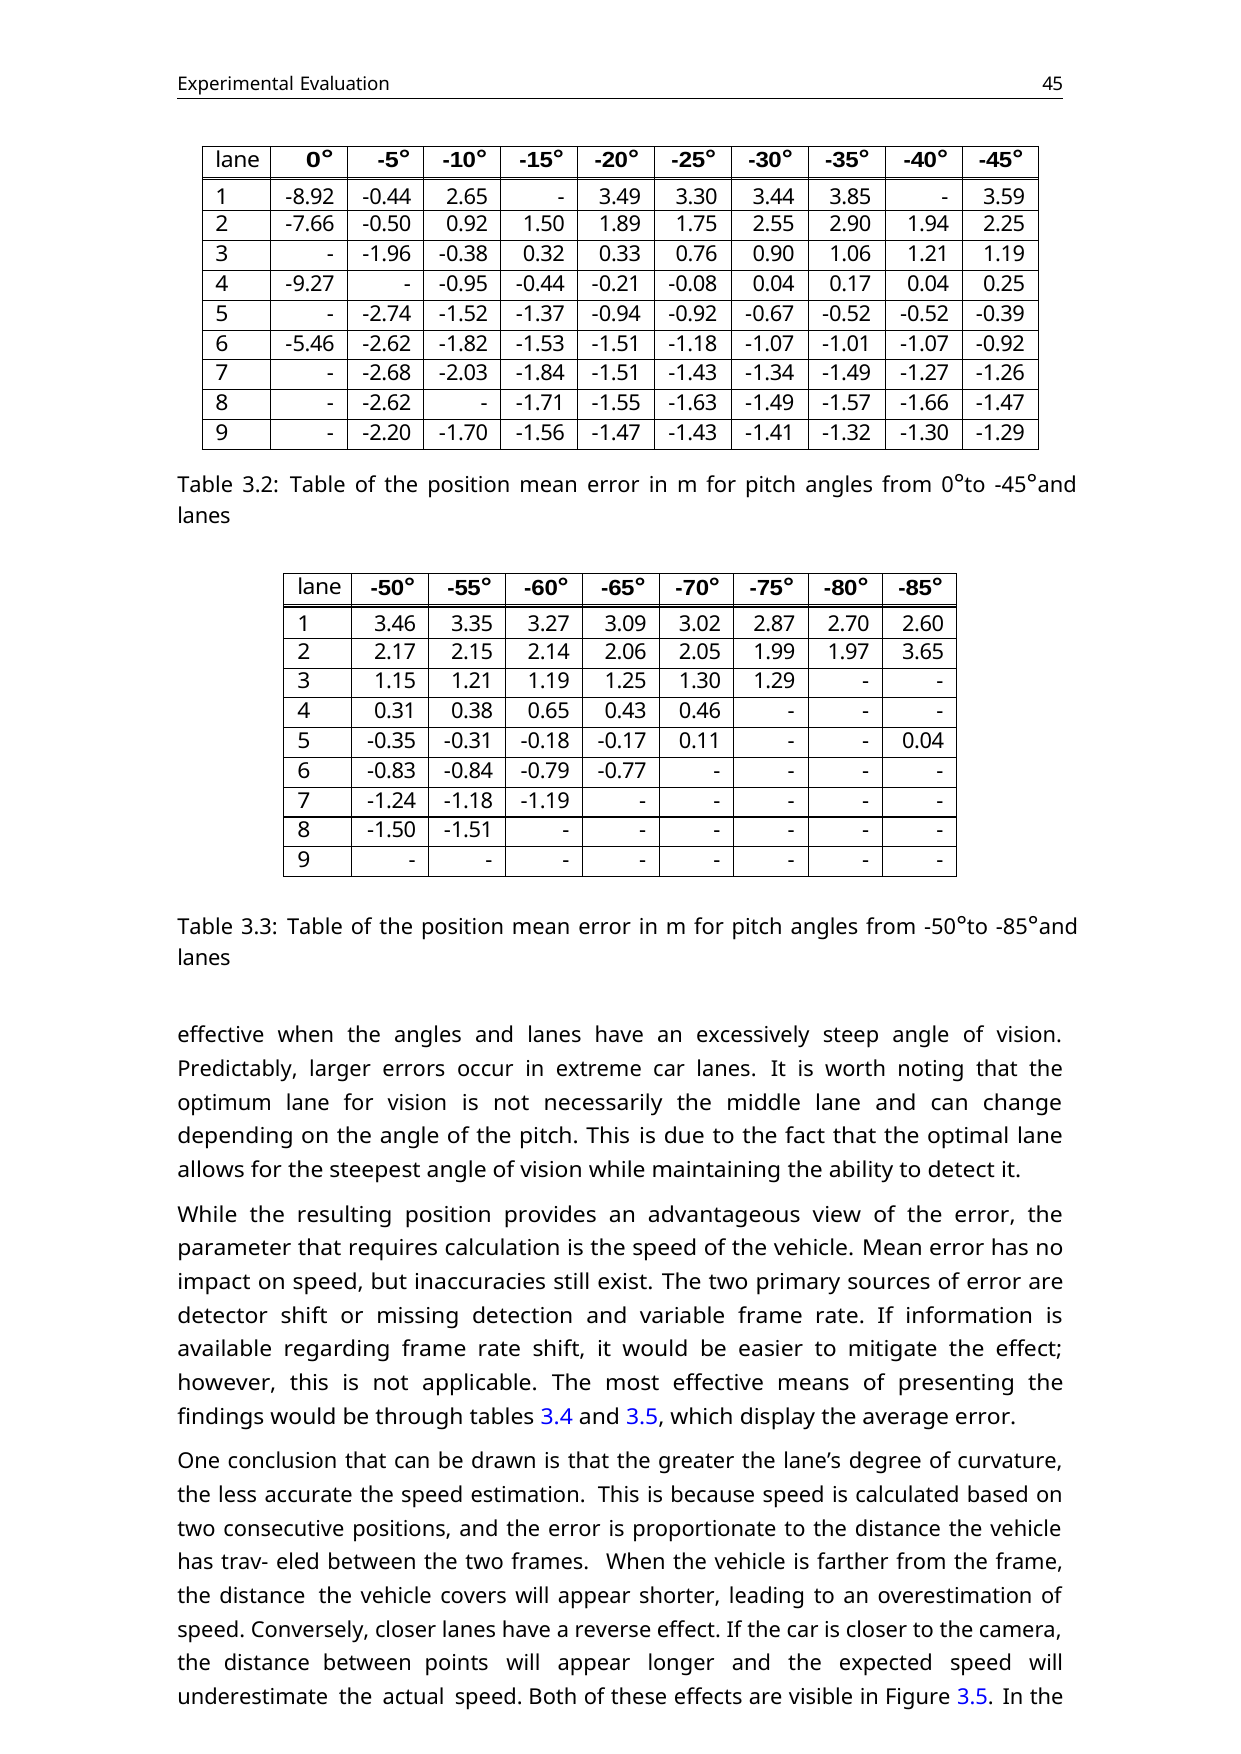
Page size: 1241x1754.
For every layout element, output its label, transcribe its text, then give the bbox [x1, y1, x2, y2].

table_cell -0.17 [583, 728, 659, 757]
table_cell - [809, 788, 882, 816]
table_cell -1.18 [655, 331, 731, 359]
table_cell -0.52 [809, 301, 885, 329]
table_cell 4 [203, 271, 270, 300]
table_cell 1.97 [809, 639, 882, 667]
table_cell 9 [284, 847, 351, 876]
table_cell -0.21 [578, 271, 654, 300]
table_cell -1.56 [501, 420, 577, 449]
table_cell -1.29 [963, 420, 1038, 449]
table_header -5° [348, 147, 423, 177]
table_cell -0.94 [578, 301, 654, 329]
table_cell 9 [203, 420, 270, 449]
table_cell -1.53 [501, 331, 577, 359]
table_cell 1.89 [578, 211, 654, 240]
table_cell - [809, 758, 882, 787]
table_cell -1.41 [732, 420, 808, 449]
table_cell 0.17 [809, 271, 885, 300]
table_cell -2.20 [348, 420, 423, 449]
table_cell 3 [284, 669, 351, 697]
table_cell - [883, 818, 956, 846]
table_header -30° [732, 147, 808, 177]
table_cell -1.37 [501, 301, 577, 329]
table_cell -1.84 [501, 360, 577, 389]
table_cell -5.46 [271, 331, 347, 359]
table_cell -7.66 [271, 211, 347, 240]
table_cell -1.50 [352, 818, 428, 846]
table_cell - [660, 847, 733, 876]
table_cell -1.52 [424, 301, 500, 329]
table_cell 1.29 [734, 669, 808, 697]
table_header -80° [809, 574, 882, 604]
table_header -35° [809, 147, 885, 177]
table_cell -1.49 [732, 390, 808, 419]
table_cell -1.49 [809, 360, 885, 389]
table_cell 0.46 [660, 698, 733, 727]
table_cell -1.07 [732, 331, 808, 359]
table_cell - [660, 758, 733, 787]
table_cell 3.44 [732, 180, 808, 210]
table_cell - [883, 847, 956, 876]
table_cell -1.32 [809, 420, 885, 449]
table_cell -1.27 [886, 360, 962, 389]
table_cell -1.71 [501, 390, 577, 419]
table_cell 1.19 [506, 669, 582, 697]
table_cell 3.09 [583, 608, 659, 638]
table_cell - [809, 818, 882, 846]
table_cell -0.31 [429, 728, 505, 757]
table_cell 1 [284, 608, 351, 638]
table_cell 2.17 [352, 639, 428, 667]
table_cell -1.55 [578, 390, 654, 419]
table_cell 1.99 [734, 639, 808, 667]
table_header -70° [660, 574, 733, 604]
table_cell 1.75 [655, 211, 731, 240]
table_cell -0.95 [424, 271, 500, 300]
table_cell - [271, 390, 347, 419]
table_cell 1.06 [809, 241, 885, 270]
table_cell -0.77 [583, 758, 659, 787]
table_cell -1.47 [963, 390, 1038, 419]
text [177, 1445, 1063, 1711]
table_cell 0.31 [352, 698, 428, 727]
table_cell - [883, 698, 956, 727]
table_cell -2.03 [424, 360, 500, 389]
table_cell 3.27 [506, 608, 582, 638]
table_cell 1.19 [963, 241, 1038, 270]
table_header -75° [734, 574, 808, 604]
table_cell 0.25 [963, 271, 1038, 300]
table_cell 0.43 [583, 698, 659, 727]
table_cell - [271, 360, 347, 389]
table_cell -1.07 [886, 331, 962, 359]
table_header 0° [271, 147, 347, 177]
table_cell 1.94 [886, 211, 962, 240]
table_cell -0.67 [732, 301, 808, 329]
table_cell - [809, 698, 882, 727]
table_header -15° [501, 147, 577, 177]
text effective when the angles and lanes have an excessively steep angle of vision. Predictably, larger errors occur in extreme car lanes. It is worth noting that the optimum lane for vision is not necessarily the middle lane and can change depending on the angle of the pitch. This is due to the fact that the optimal lane allows for the steepest angle of vision while maintaining the ability to detect it. [177, 1019, 1063, 1184]
table_cell - [734, 847, 808, 876]
table_cell -2.62 [348, 331, 423, 359]
table_cell -0.44 [501, 271, 577, 300]
table_cell 6 [203, 331, 270, 359]
table_cell -2.68 [348, 360, 423, 389]
table_cell - [348, 271, 423, 300]
table_cell 0.90 [732, 241, 808, 270]
table_cell 3.85 [809, 180, 885, 210]
table_cell 0.32 [501, 241, 577, 270]
table_cell -1.30 [886, 420, 962, 449]
table_cell - [883, 758, 956, 787]
table_cell 2.70 [809, 608, 882, 638]
table_cell -1.51 [429, 818, 505, 846]
table_cell - [734, 818, 808, 846]
table_cell 3.30 [655, 180, 731, 210]
table_cell 2.06 [583, 639, 659, 667]
table_cell - [583, 818, 659, 846]
table_header -45° [963, 147, 1038, 177]
table_cell -0.50 [348, 211, 423, 240]
table_cell -1.66 [886, 390, 962, 419]
table_cell -1.43 [655, 360, 731, 389]
table_cell -0.44 [348, 180, 423, 210]
table_header -50° [352, 574, 428, 604]
text While the resulting position provides an advantageous view of the error, the parameter that requires calculation is the speed of the vehicle. Mean error has no impact on speed, but inaccuracies still exist. The two primary sources of error are detector shift or missing detection and variable frame rate. If information is available regarding frame rate shift, it would be easier to mitigate the effect; however, this is not applicable. The most effective means of presenting the findings would be through tables 3.4 and 3.5, which display the average error. [177, 1199, 1063, 1430]
table_cell - [883, 788, 956, 816]
table_cell - [583, 788, 659, 816]
table_cell - [271, 301, 347, 329]
table_cell -0.84 [429, 758, 505, 787]
table_cell 0.04 [732, 271, 808, 300]
table_header -85° [883, 574, 956, 604]
table_cell -1.82 [424, 331, 500, 359]
table_cell -8.92 [271, 180, 347, 210]
table_cell 2.15 [429, 639, 505, 667]
table_cell 2.05 [660, 639, 733, 667]
text Table 3.2: Table of the position mean error in m for pitch angles from 0°to -45°and lanes [177, 466, 1078, 530]
table_cell - [734, 698, 808, 727]
table_cell 5 [203, 301, 270, 329]
table_cell -1.01 [809, 331, 885, 359]
table_cell 2.55 [732, 211, 808, 240]
table_cell -1.57 [809, 390, 885, 419]
table_cell 3.59 [963, 180, 1038, 210]
table_cell 0.65 [506, 698, 582, 727]
table_cell 0.76 [655, 241, 731, 270]
table_header -40° [886, 147, 962, 177]
table_cell 1.21 [886, 241, 962, 270]
table_cell 1.21 [429, 669, 505, 697]
table_cell 0.04 [883, 728, 956, 757]
table_cell -0.18 [506, 728, 582, 757]
table_cell -0.35 [352, 728, 428, 757]
table_cell - [506, 847, 582, 876]
table_cell -9.27 [271, 271, 347, 300]
table_cell - [429, 847, 505, 876]
table_cell -1.70 [424, 420, 500, 449]
table_cell 2.65 [424, 180, 500, 210]
table_cell 2 [284, 639, 351, 667]
table_header -65° [583, 574, 659, 604]
table_cell -1.47 [578, 420, 654, 449]
table_cell 2.25 [963, 211, 1038, 240]
table_cell -1.24 [352, 788, 428, 816]
table_cell 0.04 [886, 271, 962, 300]
table_cell 0.33 [578, 241, 654, 270]
table_cell 0.92 [424, 211, 500, 240]
table_cell -2.74 [348, 301, 423, 329]
table_cell 1 [203, 180, 270, 210]
table_cell -1.19 [506, 788, 582, 816]
table_cell -0.92 [963, 331, 1038, 359]
table_cell - [886, 180, 962, 210]
table_cell -0.39 [963, 301, 1038, 329]
table_header lane [284, 574, 351, 604]
table_cell - [271, 241, 347, 270]
table_header -55° [429, 574, 505, 604]
table_cell 3.02 [660, 608, 733, 638]
table_cell -0.08 [655, 271, 731, 300]
table_cell -1.18 [429, 788, 505, 816]
table_cell 1.50 [501, 211, 577, 240]
table_header lane [203, 147, 270, 177]
table_cell 1.30 [660, 669, 733, 697]
table_cell - [271, 420, 347, 449]
table_cell 3.49 [578, 180, 654, 210]
text Experimental Evaluation 45 [177, 71, 1078, 96]
table_cell 3 [203, 241, 270, 270]
table_cell -1.34 [732, 360, 808, 389]
table_cell -2.62 [348, 390, 423, 419]
table_cell 2.60 [883, 608, 956, 638]
table_cell 8 [203, 390, 270, 419]
table_cell 3.65 [883, 639, 956, 667]
table_cell - [809, 669, 882, 697]
table_cell 0.38 [429, 698, 505, 727]
table_cell 8 [284, 818, 351, 846]
table_cell - [809, 847, 882, 876]
table_cell - [352, 847, 428, 876]
table_cell -1.43 [655, 420, 731, 449]
table_cell - [501, 180, 577, 210]
table_cell 2 [203, 211, 270, 240]
table_cell -0.79 [506, 758, 582, 787]
table_cell - [734, 758, 808, 787]
table_cell - [734, 788, 808, 816]
table_header -10° [424, 147, 500, 177]
table_cell 3.46 [352, 608, 428, 638]
table_cell 7 [284, 788, 351, 816]
table_cell -0.92 [655, 301, 731, 329]
table_cell - [506, 818, 582, 846]
text Table 3.3: Table of the position mean error in m for pitch angles from -50°to -85°and lanes [177, 908, 1078, 972]
table_cell - [809, 728, 882, 757]
table_cell - [660, 818, 733, 846]
table_cell 3.35 [429, 608, 505, 638]
table_cell - [883, 669, 956, 697]
table_cell - [734, 728, 808, 757]
table_cell -1.51 [578, 331, 654, 359]
table_cell - [583, 847, 659, 876]
table_cell 5 [284, 728, 351, 757]
table_cell 2.90 [809, 211, 885, 240]
table_header -25° [655, 147, 731, 177]
table_cell 7 [203, 360, 270, 389]
table_cell - [424, 390, 500, 419]
table_cell 2.14 [506, 639, 582, 667]
table_cell 0.11 [660, 728, 733, 757]
table_header -60° [506, 574, 582, 604]
table_cell -1.26 [963, 360, 1038, 389]
table_cell 1.25 [583, 669, 659, 697]
table_cell -0.83 [352, 758, 428, 787]
table_cell -1.51 [578, 360, 654, 389]
table_cell 6 [284, 758, 351, 787]
table_cell 2.87 [734, 608, 808, 638]
table_cell 4 [284, 698, 351, 727]
table_cell -0.38 [424, 241, 500, 270]
table_cell -0.52 [886, 301, 962, 329]
table_header -20° [578, 147, 654, 177]
table_cell - [660, 788, 733, 816]
table_cell 1.15 [352, 669, 428, 697]
table_cell -1.63 [655, 390, 731, 419]
table_cell -1.96 [348, 241, 423, 270]
